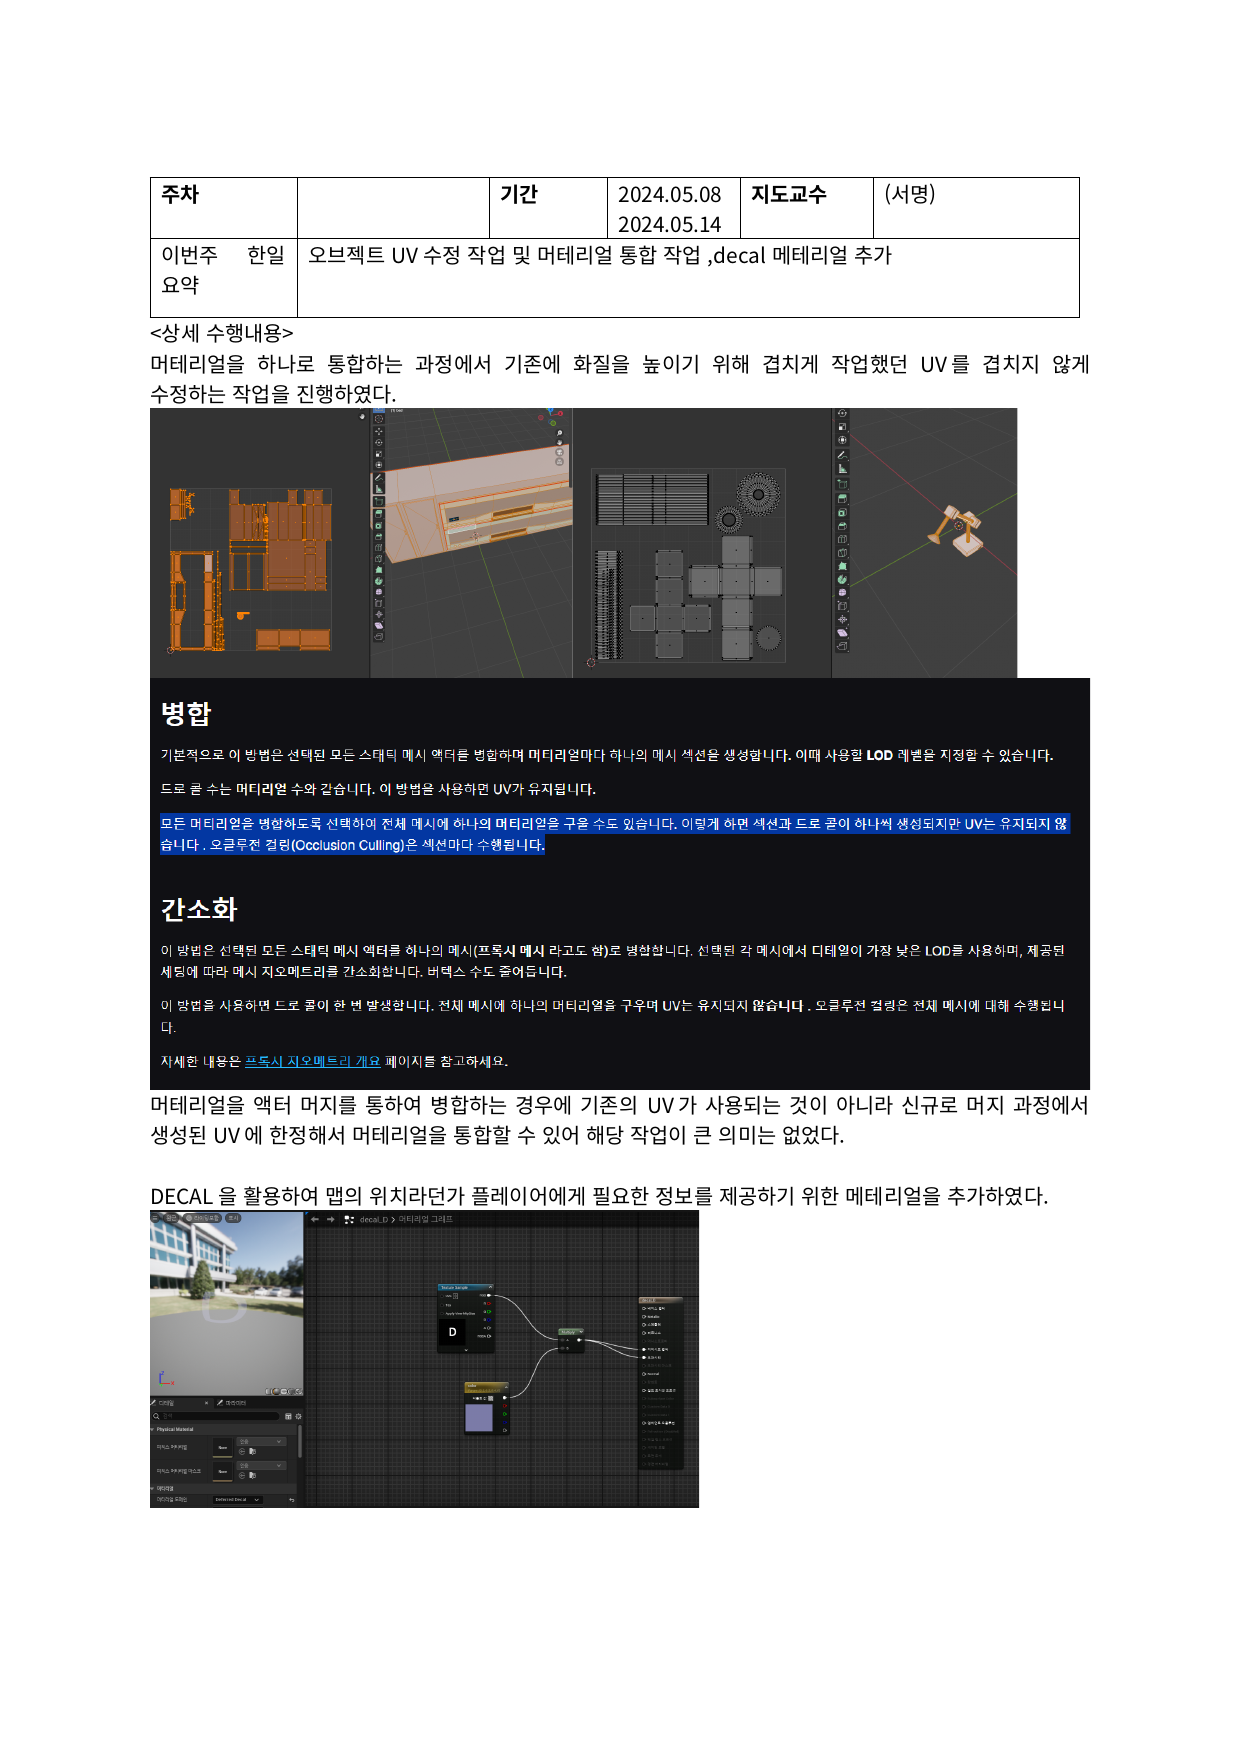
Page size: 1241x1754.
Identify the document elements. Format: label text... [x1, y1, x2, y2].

table_header (서명) [874, 178, 1079, 238]
table_header 기간 [490, 178, 607, 238]
table_cell 이번주 한일 요약 [151, 239, 297, 317]
table_header 지도교수 [741, 178, 873, 238]
table_header 2024.05.082024.05.14 [608, 178, 740, 238]
picture [150, 1210, 700, 1508]
table_header [298, 178, 489, 238]
table_cell 오브젝트 UV 수정 작업 및 머테리얼 통합 작업 ,decal 메테리얼 추가 [298, 239, 1079, 317]
table_header 주차 [151, 178, 297, 238]
picture [150, 408, 1091, 1090]
